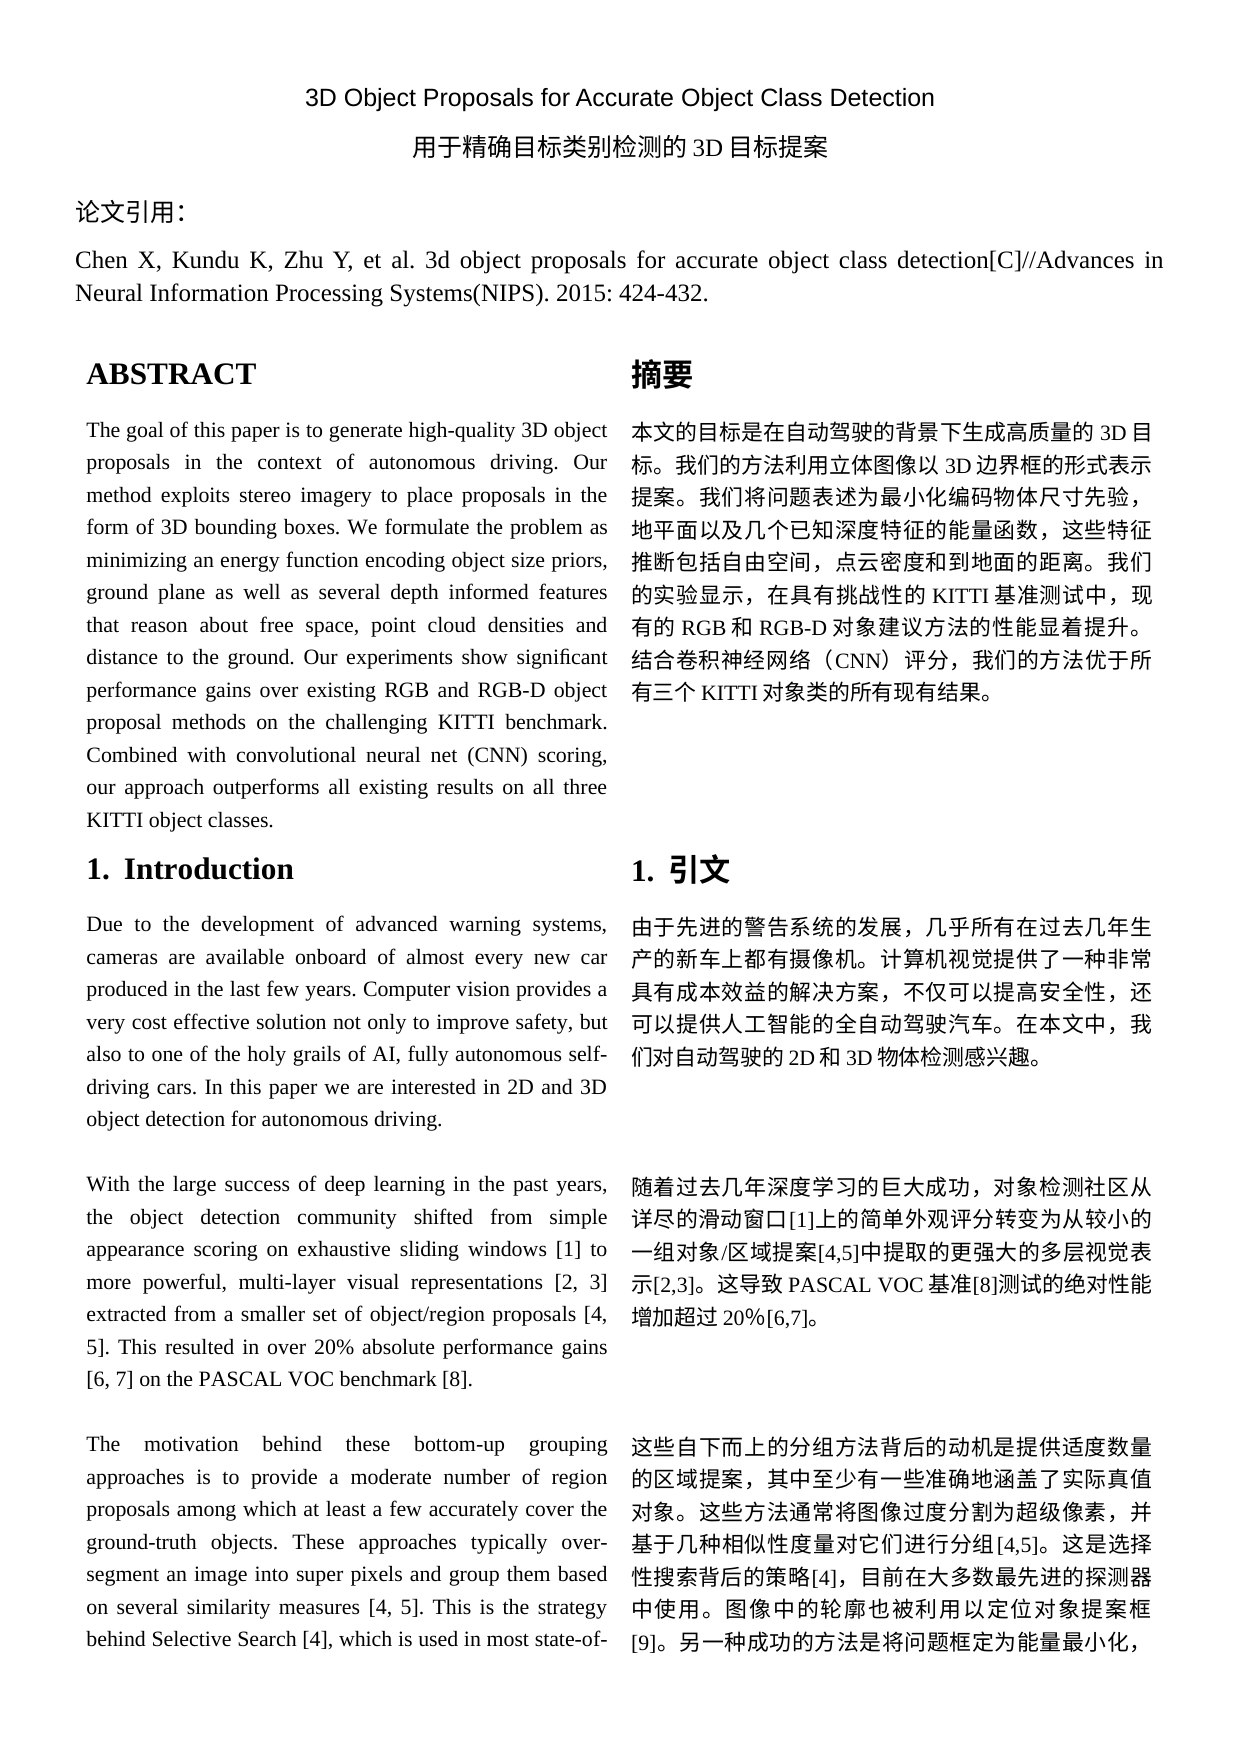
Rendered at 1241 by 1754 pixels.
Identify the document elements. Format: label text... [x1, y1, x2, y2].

table_header ABSTRACT The goal of this paper is to generate high-quality 3D object proposals in the context of autonomous driving. Our method exploits stereo imagery to place proposals in the form of 3D bounding boxes. We formulate the problem as minimizing an energy function encoding object size priors, ground plane as well as several depth informed features that reason about free space, point cloud densities and distance to the ground. Our experiments show signiﬁcant performance gains over existing RGB and RGB-D object proposal methods on the challenging KITTI benchmark. Combined with convolutional neural net (CNN) scoring, our approach outperforms all existing results on all three KITTI object classes. [75, 341, 619, 835]
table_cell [620, 835, 1164, 1657]
text 论文引用： [75, 178, 1165, 243]
table_header 摘要 本文的目标是在自动驾驶的背景下生成高质量的3D目标。我们的方法利用立体图像以3D边界框的形式表示提案。我们将问题表述为最小化编码物体尺寸先验，地平面以及几个已知深度特征的能量函数，这些特征推断包括自由空间，点云密度和到地面的距离。我们的实验显示，在具有挑战性的KITTI基准测试中，现有的RGB和RGB-D对象建议方法的性能显着提升。结合卷积神经网络（CNN）评分，我们的方法优于所有三个KITTI对象类的所有现有结果。 [620, 341, 1164, 835]
text 3D Object Proposals for Accurate Object Class Detection [75, 81, 1165, 113]
text Chen X, Kundu K, Zhu Y, et al. 3d object proposals for accurate object class detection[C]//Advances in Neural Information Processing Systems(NIPS). 2015: 424-432. [75, 243, 1165, 308]
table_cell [75, 835, 619, 1657]
text 用于精确目标类别检测的3D目标提案 [75, 113, 1165, 178]
